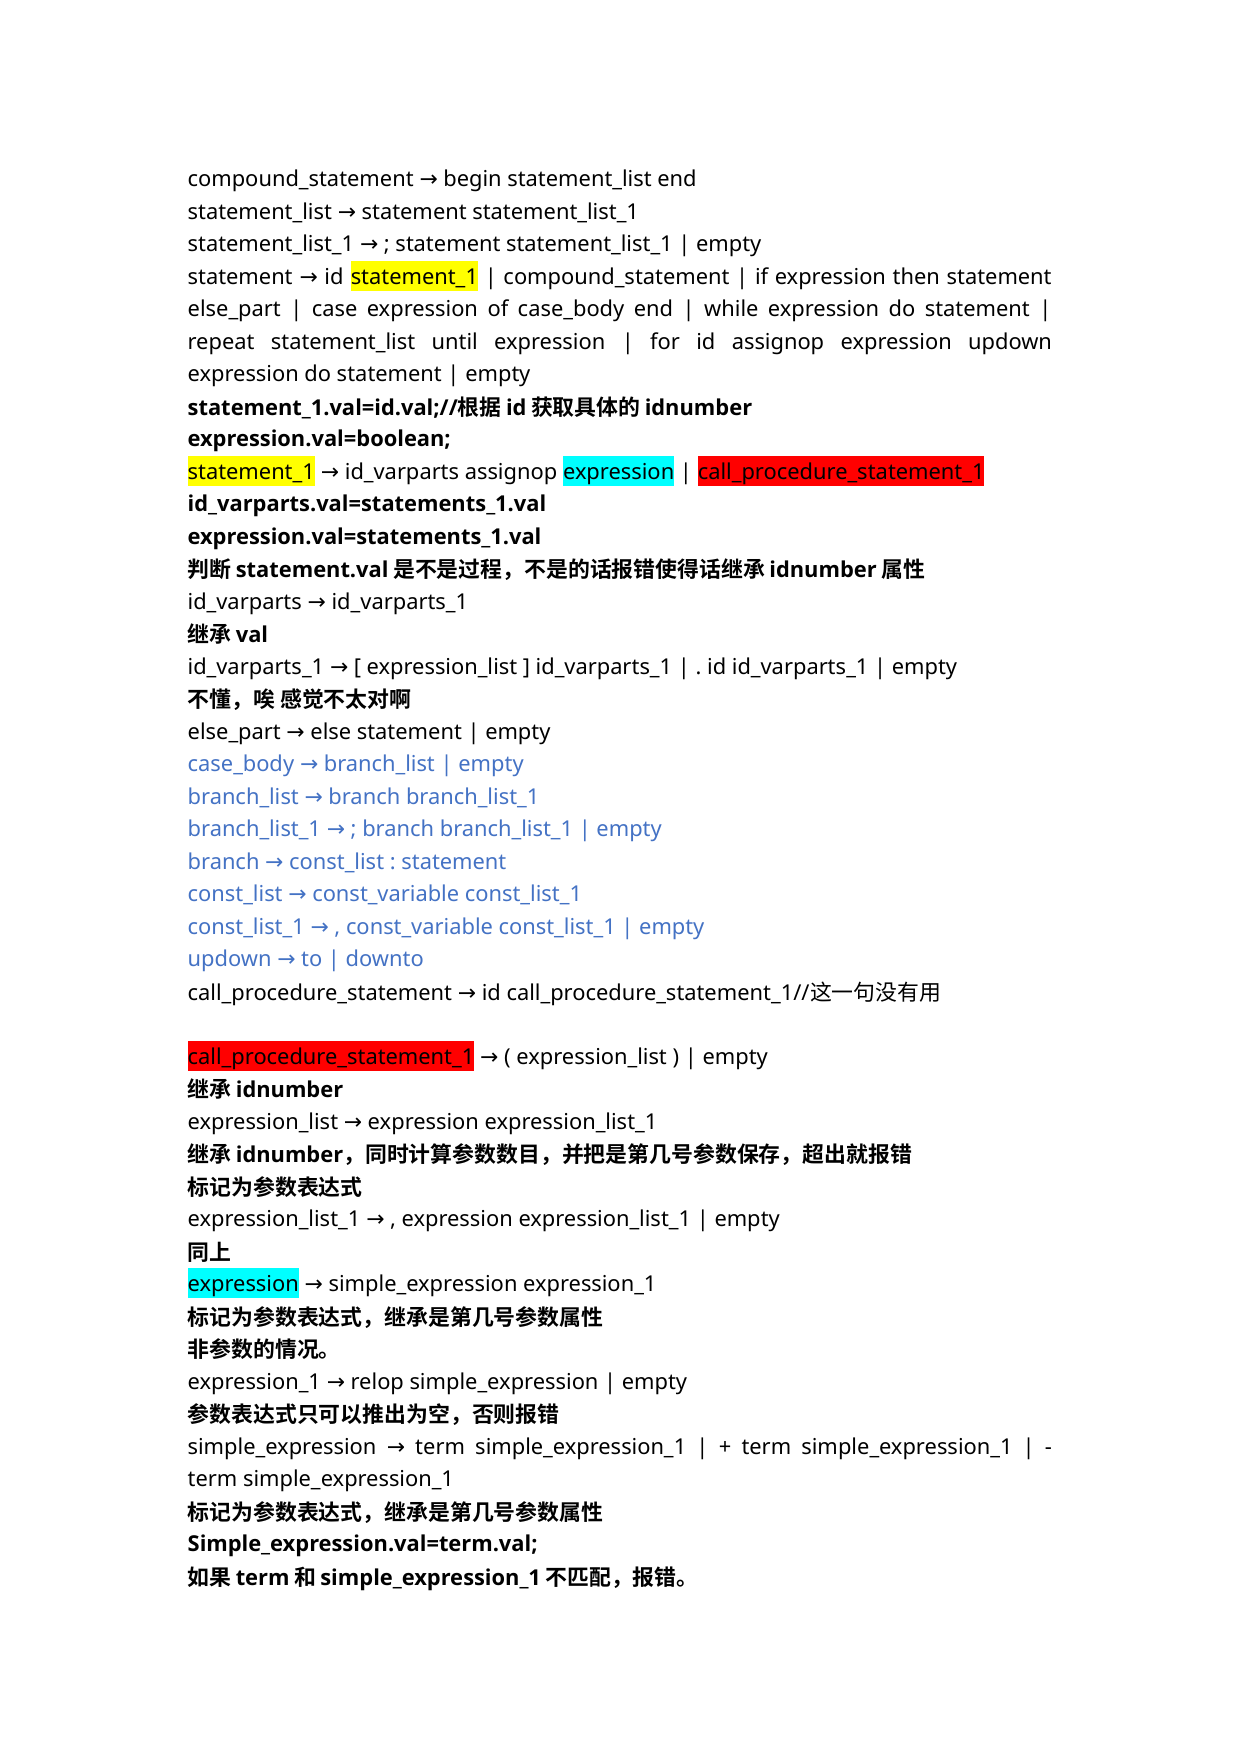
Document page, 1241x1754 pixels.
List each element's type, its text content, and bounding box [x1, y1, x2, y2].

text 判断statement.val是不是过程，不是的话报错使得话继承idnumber属性 [187, 552, 1053, 584]
text statement_1 → id_varparts assignop expression | call_procedure_statement_1 [187, 454, 1053, 487]
text expression_list → expression expression_list_1 [187, 1104, 1053, 1137]
text updown → to | downto [187, 942, 1053, 974]
text branch_list_1 → ; branch branch_list_1 | empty [187, 812, 1053, 844]
text statement_1.val=id.val;//根据id获取具体的idnumber [187, 389, 1053, 422]
text 非参数的情况。 [187, 1332, 1053, 1364]
text 参数表达式只可以推出为空，否则报错 [187, 1397, 1053, 1429]
text Simple_expression.val=term.val; [187, 1527, 1053, 1559]
text case_body → branch_list | empty [187, 747, 1053, 779]
text expression_list_1 → , expression expression_list_1 | empty [187, 1202, 1053, 1234]
text statement → id statement_1 | compound_statement | if expression then statement else_part | case expression of case_body end | while expression do statement | repeat statement_list until expression | for id assignop expression updown expression do statement | empty [187, 259, 1053, 389]
text const_list → const_variable const_list_1 [187, 877, 1053, 909]
text id_varparts.val=statements_1.val [187, 487, 1053, 519]
text expression → simple_expression expression_1 [187, 1267, 1053, 1299]
text 标记为参数表达式 [187, 1169, 1053, 1202]
text call_procedure_statement_1 → ( expression_list ) | empty [187, 1039, 1053, 1072]
text id_varparts_1 → [ expression_list ] id_varparts_1 | . id id_varparts_1 | empty [187, 649, 1053, 682]
text 继承idnumber [187, 1072, 1053, 1104]
text else_part → else statement | empty [187, 714, 1053, 747]
text const_list_1 → , const_variable const_list_1 | empty [187, 909, 1053, 942]
text statement_list_1 → ; statement statement_list_1 | empty [187, 227, 1053, 259]
text statement_list → statement statement_list_1 [187, 194, 1053, 227]
text simple_expression → term simple_expression_1 | + term simple_expression_1 | - term simple_expression_1 [187, 1429, 1053, 1494]
text branch → const_list : statement [187, 844, 1053, 877]
text 继承val [187, 617, 1053, 649]
text 标记为参数表达式，继承是第几号参数属性 [187, 1299, 1053, 1332]
text 如果term和simple_expression_1不匹配，报错。 [187, 1559, 1053, 1592]
text compound_statement → begin statement_list end [187, 162, 1053, 194]
text id_varparts → id_varparts_1 [187, 584, 1053, 617]
text 同上 [187, 1234, 1053, 1267]
text 标记为参数表达式，继承是第几号参数属性 [187, 1494, 1053, 1527]
text expression.val=boolean; [187, 422, 1053, 454]
text 继承idnumber，同时计算参数数目，并把是第几号参数保存，超出就报错 [187, 1137, 1053, 1169]
text expression.val=statements_1.val [187, 519, 1053, 552]
text branch_list → branch branch_list_1 [187, 779, 1053, 812]
text call_procedure_statement → id call_procedure_statement_1//这一句没有用 [187, 974, 1053, 1007]
text 不懂，唉 感觉不太对啊 [187, 682, 1053, 714]
text expression_1 → relop simple_expression | empty [187, 1364, 1053, 1397]
